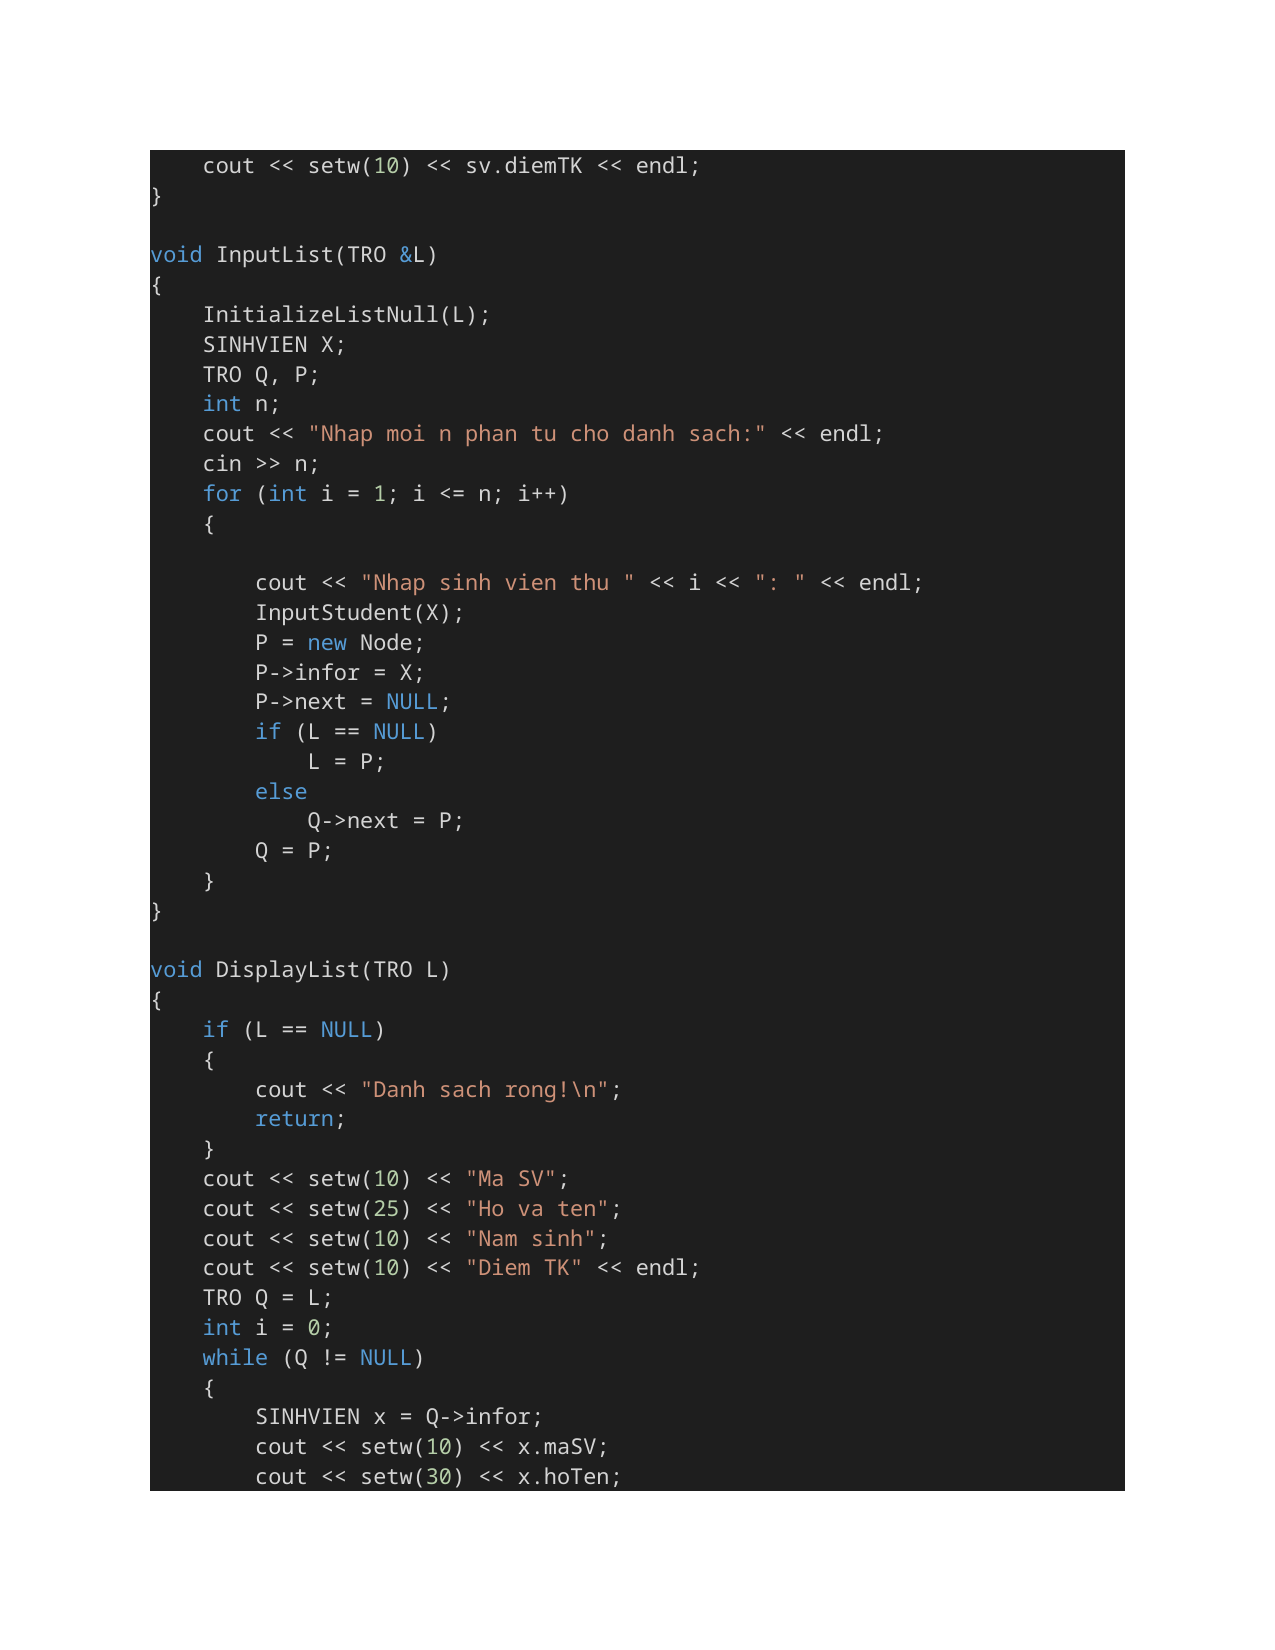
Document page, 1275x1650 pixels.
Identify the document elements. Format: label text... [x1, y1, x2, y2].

text SINHVIEN X; [150, 329, 1125, 358]
text cout << setw(10) << "Nam sinh"; [150, 1222, 1125, 1252]
text cout << setw(10) << "Diem TK" << endl; [150, 1252, 1125, 1282]
text P = new Node; [150, 627, 1125, 656]
text cin >> n; [150, 448, 1125, 478]
text Q = P; [150, 835, 1125, 865]
text int i = 0; [150, 1312, 1125, 1342]
text P->infor = X; [150, 656, 1125, 686]
text InitializeListNull(L); [150, 299, 1125, 329]
text cout << "Nhap sinh vien thu " << i << ": " << endl; [150, 567, 1125, 597]
text cout << setw(10) << x.maSV; [150, 1431, 1125, 1461]
text return; [150, 1103, 1125, 1133]
text while (Q != NULL) [150, 1342, 1125, 1371]
text TRO Q = L; [150, 1282, 1125, 1312]
text } [150, 180, 1125, 209]
text } [150, 1133, 1125, 1163]
text if (L == NULL) [150, 1014, 1125, 1044]
text } [150, 895, 1125, 924]
text void DisplayList(TRO L) [150, 954, 1125, 984]
text Q->next = P; [150, 805, 1125, 835]
text { [150, 1371, 1125, 1401]
text cout << setw(25) << "Ho va ten"; [150, 1193, 1125, 1222]
text SINHVIEN x = Q->infor; [150, 1401, 1125, 1431]
text { [150, 1044, 1125, 1073]
text cout << setw(10) << "Ma SV"; [150, 1163, 1125, 1193]
text cout << "Danh sach rong!\n"; [150, 1073, 1125, 1103]
text void InputList(TRO &L) [150, 239, 1125, 269]
text InputStudent(X); [150, 597, 1125, 627]
text else [150, 776, 1125, 805]
text P->next = NULL; [150, 686, 1125, 716]
text if (L == NULL) [150, 716, 1125, 746]
text int n; [150, 388, 1125, 418]
text { [150, 984, 1125, 1014]
text cout << setw(10) << sv.diemTK << endl; [150, 150, 1125, 180]
text L = P; [150, 746, 1125, 776]
text cout << "Nhap moi n phan tu cho danh sach:" << endl; [150, 418, 1125, 448]
text { [150, 507, 1125, 537]
text } [150, 865, 1125, 895]
text for (int i = 1; i <= n; i++) [150, 478, 1125, 507]
text TRO Q, P; [150, 358, 1125, 388]
text cout << setw(30) << x.hoTen; [150, 1461, 1125, 1491]
text { [150, 269, 1125, 299]
